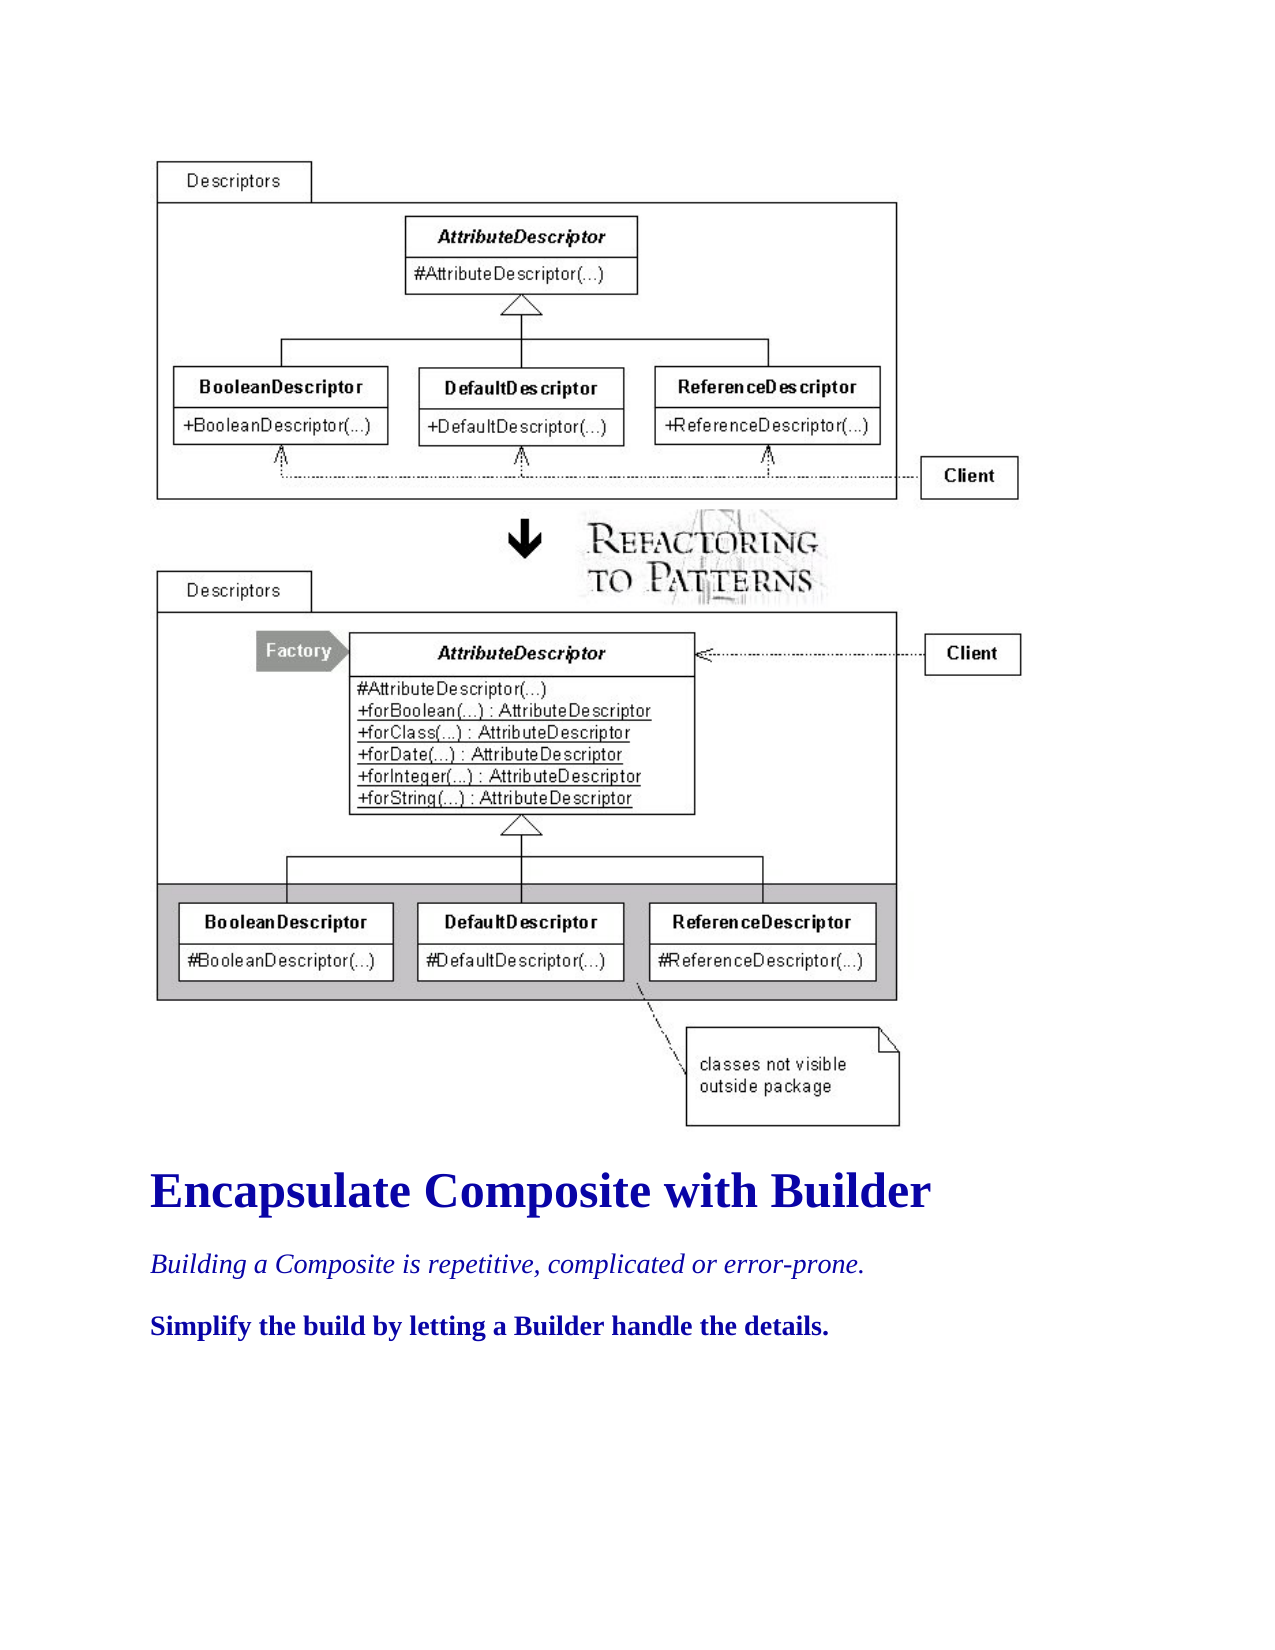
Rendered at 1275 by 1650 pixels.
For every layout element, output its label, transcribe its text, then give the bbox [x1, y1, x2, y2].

text Simplify the build by letting a Builder handle the details. [150, 1309, 1125, 1341]
picture [150, 150, 1027, 1132]
text Building a Composite is repetitive, complicated or error-prone. [150, 1247, 1125, 1279]
subtitle Encapsulate Composite with Builder [150, 1160, 1125, 1218]
